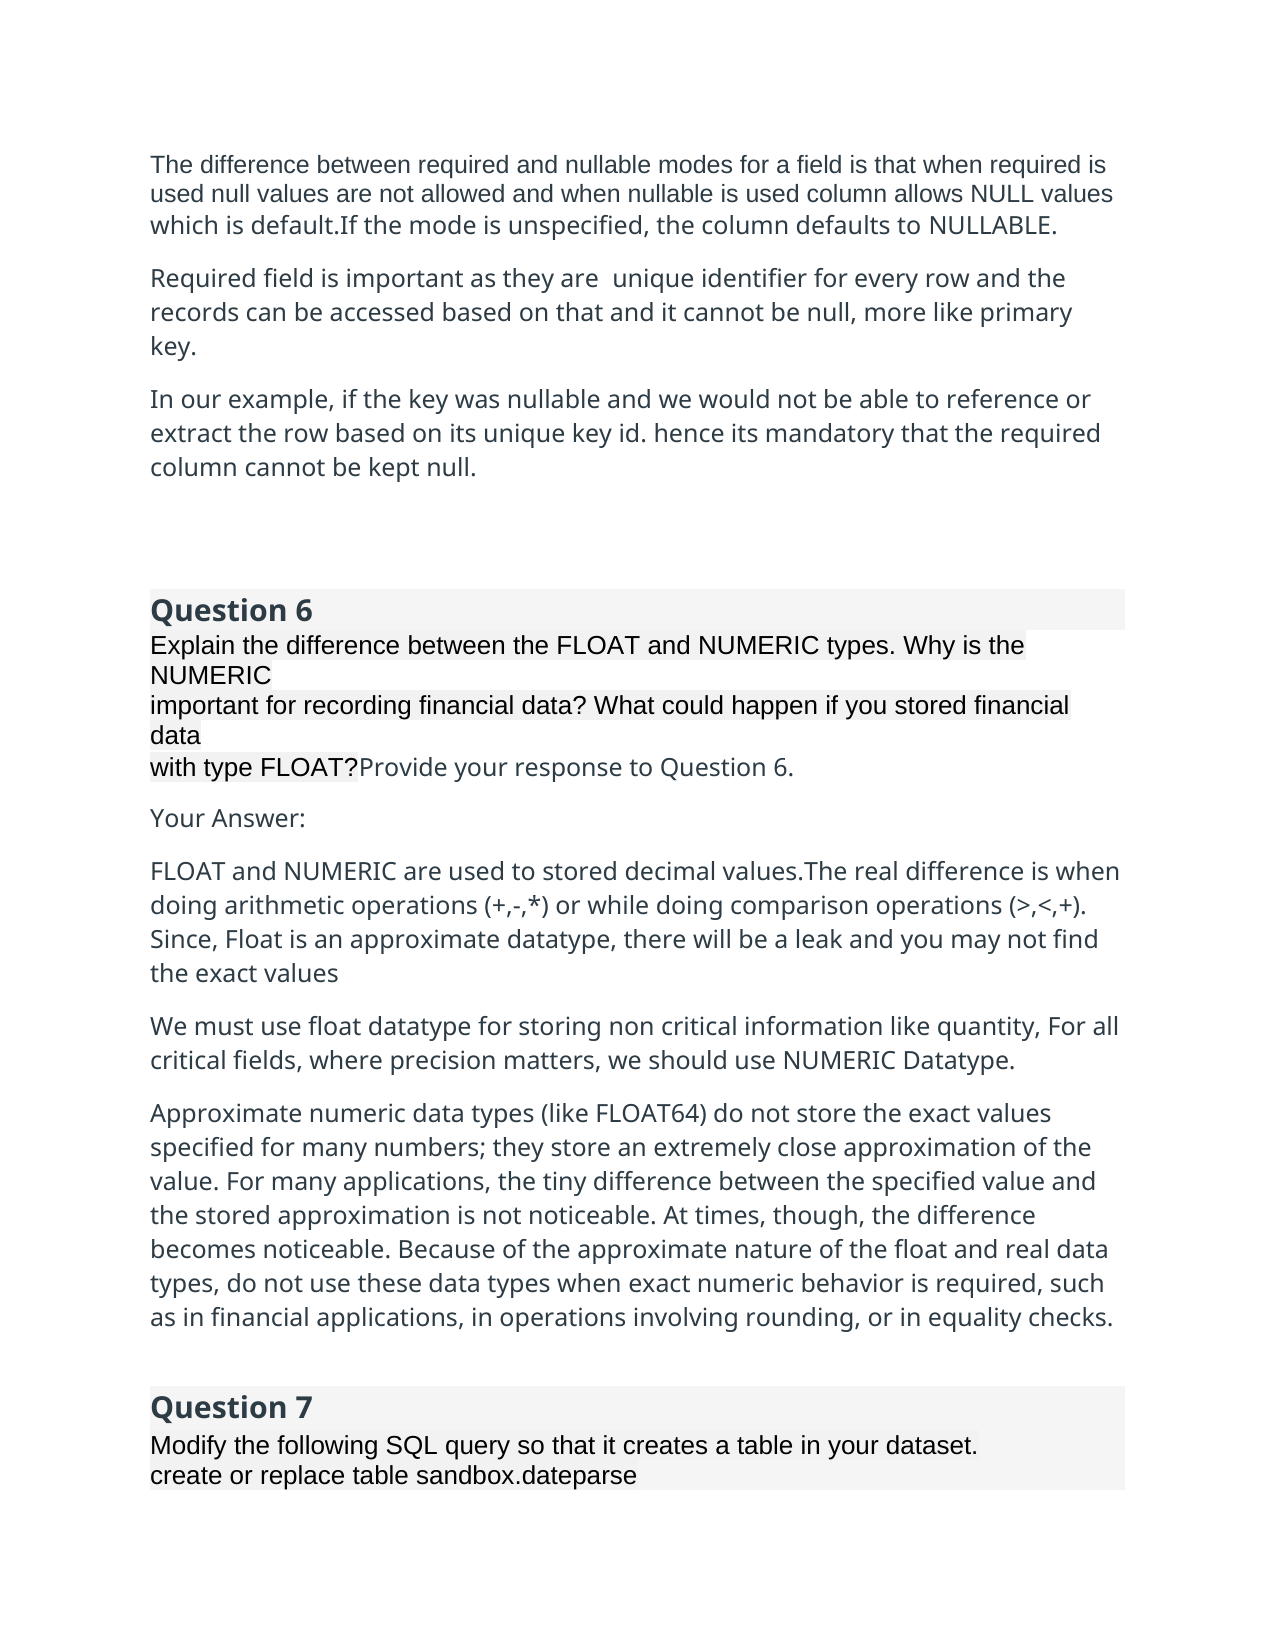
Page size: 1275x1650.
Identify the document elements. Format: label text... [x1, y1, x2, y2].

text Question 7 [150, 1386, 1125, 1428]
text Approximate numeric data types (like FLOAT64) do not store the exact values specified for many numbers; they store an extremely close approximation of the value. For many applications, the tiny difference between the specified value and the stored approximation is not noticeable. At times, though, the difference becomes noticeable. Because of the approximate nature of the float and real data types, do not use these data types when exact numeric behavior is required, such as in financial applications, in operations involving rounding, or in equality checks. [150, 1095, 1125, 1334]
text FLOAT and NUMERIC are used to stored decimal values.The real difference is when doing arithmetic operations (+,-,*) or while doing comparison operations (>,<,+). Since, Float is an approximate datatype, there will be a leak and you may not find the exact values [150, 853, 1125, 989]
text We must use float datatype for storing non critical information like quantity, For all critical fields, where precision matters, we should use NUMERIC Datatype. [150, 1008, 1125, 1076]
text Your Answer: [150, 801, 1125, 834]
text Question 6 [150, 589, 1125, 630]
text In our example, if the key was nullable and we would not be able to reference or extract the row based on its unique key id. hence its mandatory that the required column cannot be kept null. [150, 381, 1125, 483]
text Explain the difference between the FLOAT and NUMERIC types. Why is the NUMERIC important for recording financial data? What could happen if you stored financial data with type FLOAT?Provide your response to Question 6. [150, 630, 1125, 784]
text Required field is important as they are unique identifier for every row and the records can be accessed based on that and it cannot be null, more like primary key. [150, 260, 1125, 362]
text The difference between required and nullable modes for a field is that when required is used null values are not allowed and when nullable is used column allows NULL values which is default.If the mode is unspecified, the column defaults to NULLABLE. [150, 150, 1125, 242]
